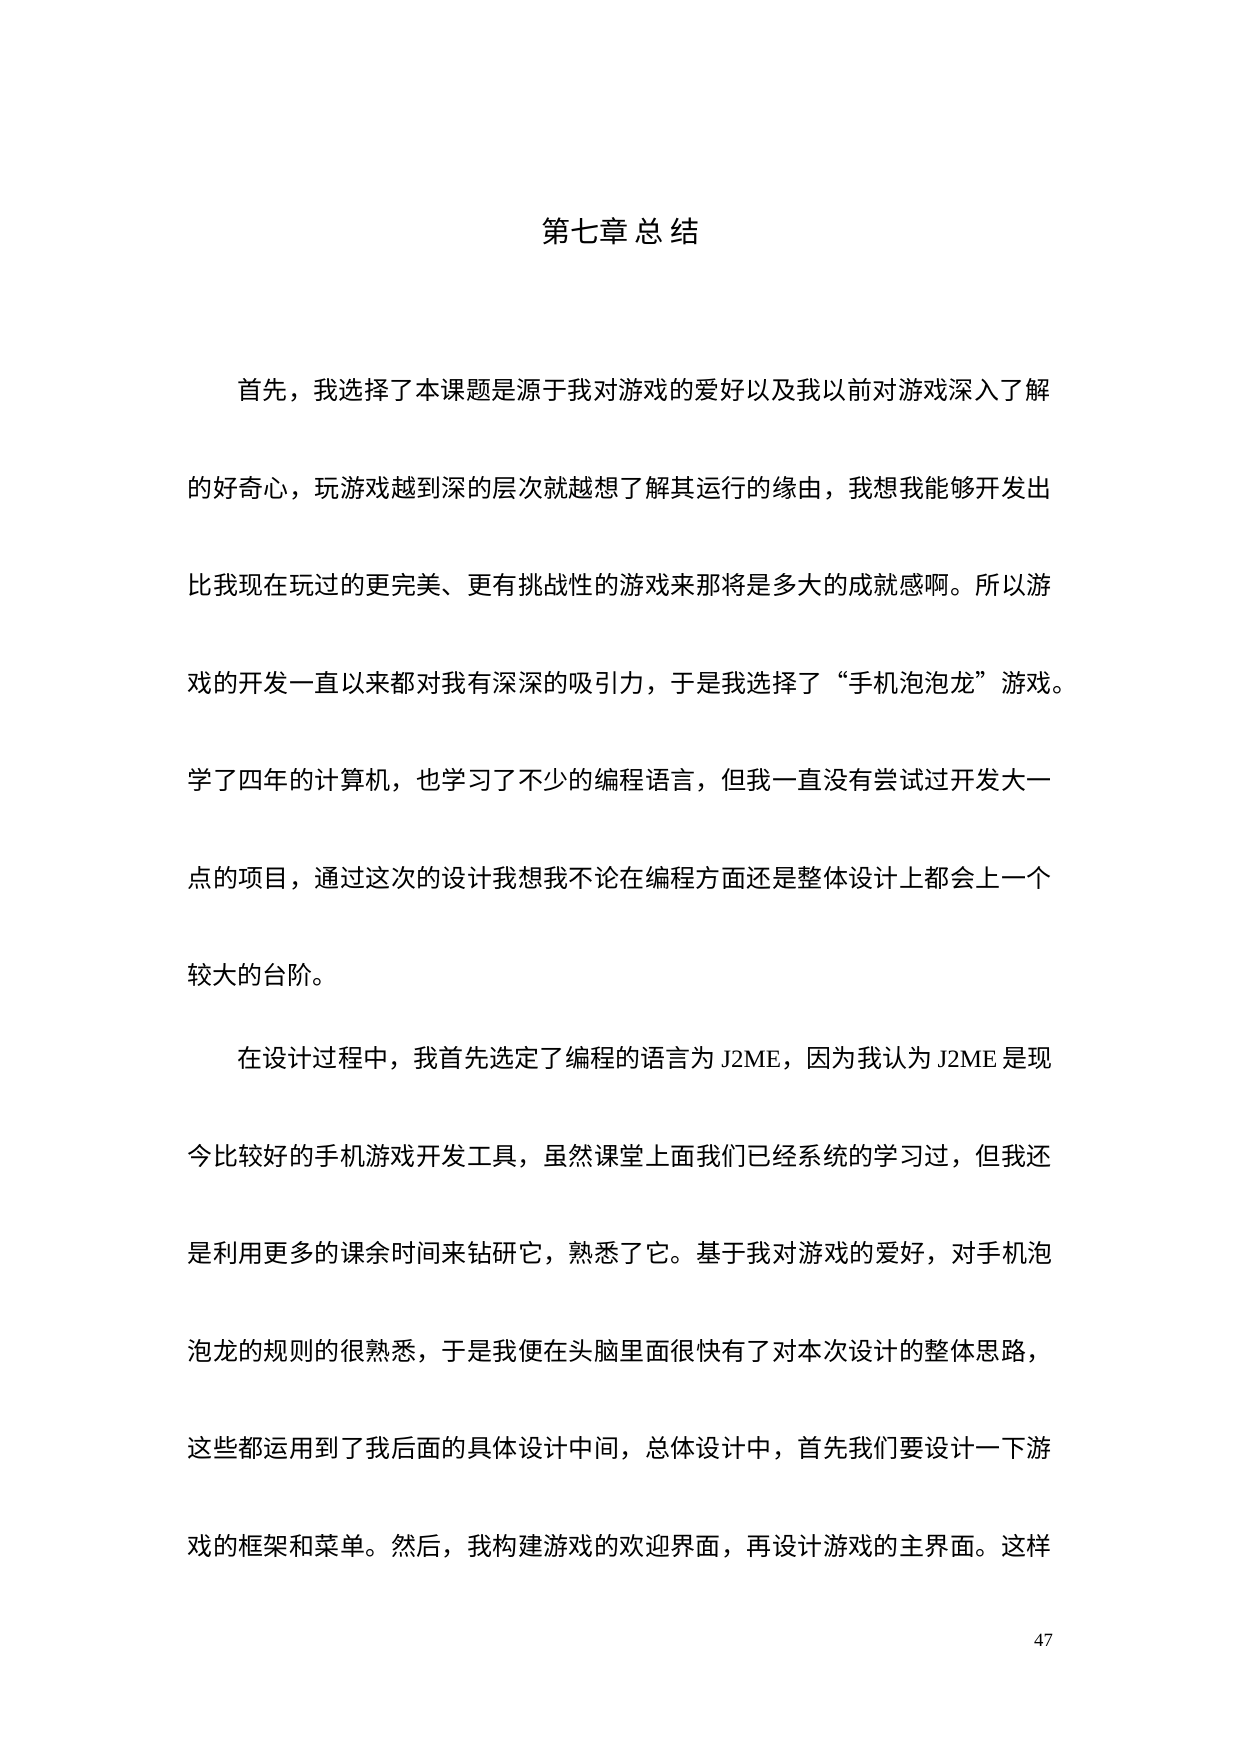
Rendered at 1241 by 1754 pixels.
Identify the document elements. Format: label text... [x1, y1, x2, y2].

text 首先，我选择了本课题是源于我对游戏的爱好以及我以前对游戏深入了解的好奇心，玩游戏越到深的层次就越想了解其运行的缘由，我想我能够开发出比我现在玩过的更完美、更有挑战性的游戏来那将是多大的成就感啊。所以游戏的开发一直以来都对我有深深的吸引力，于是我选择了“手机泡泡龙”游戏。学了四年的计算机，也学习了不少的编程语言，但我一直没有尝试过开发大一点的项目，通过这次的设计我想我不论在编程方面还是整体设计上都会上一个较大的台阶。 [187, 356, 1053, 1006]
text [187, 1024, 1053, 1577]
subtitle 第七章 总 结 [187, 197, 1053, 262]
